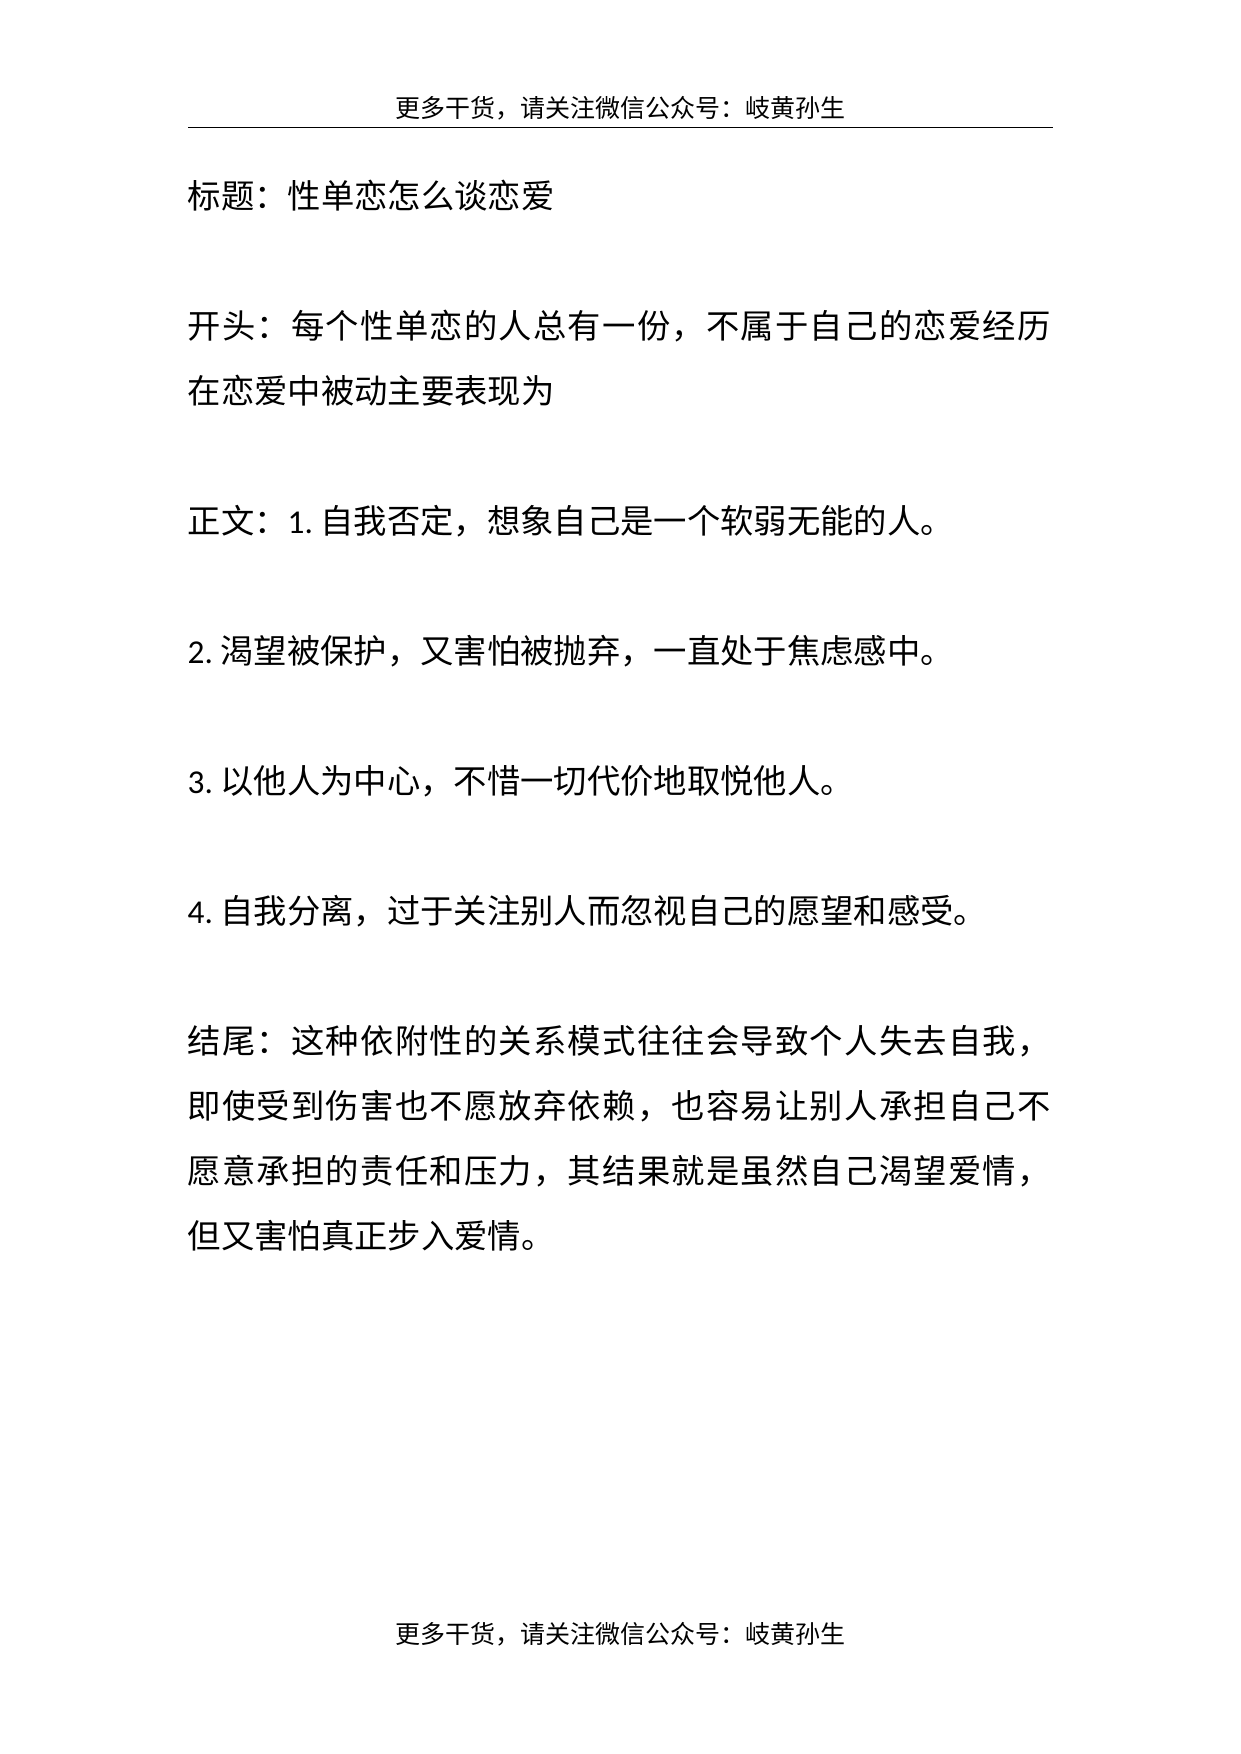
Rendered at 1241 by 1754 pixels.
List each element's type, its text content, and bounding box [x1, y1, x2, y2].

text 正文：1. 自我否定，想象自己是一个软弱无能的人。 [187, 487, 1053, 552]
text 开头：每个性单恋的人总有一份，不属于自己的恋爱经历，在恋爱中被动主要表现为 [187, 292, 1053, 422]
text 3. 以他人为中心，不惜一切代价地取悦他人。 [187, 747, 1053, 812]
text 2. 渴望被保护，又害怕被抛弃，一直处于焦虑感中。 [187, 617, 1053, 682]
text 4. 自我分离，过于关注别人而忽视自己的愿望和感受。 [187, 877, 1053, 942]
text 结尾：这种依附性的关系模式往往会导致个人失去自我，即使受到伤害也不愿放弃依赖，也容易让别人承担自己不愿意承担的责任和压力，其结果就是虽然自己渴望爱情，但又害怕真正步入爱情。 [187, 1007, 1053, 1267]
text 标题：性单恋怎么谈恋爱 [187, 162, 1053, 227]
